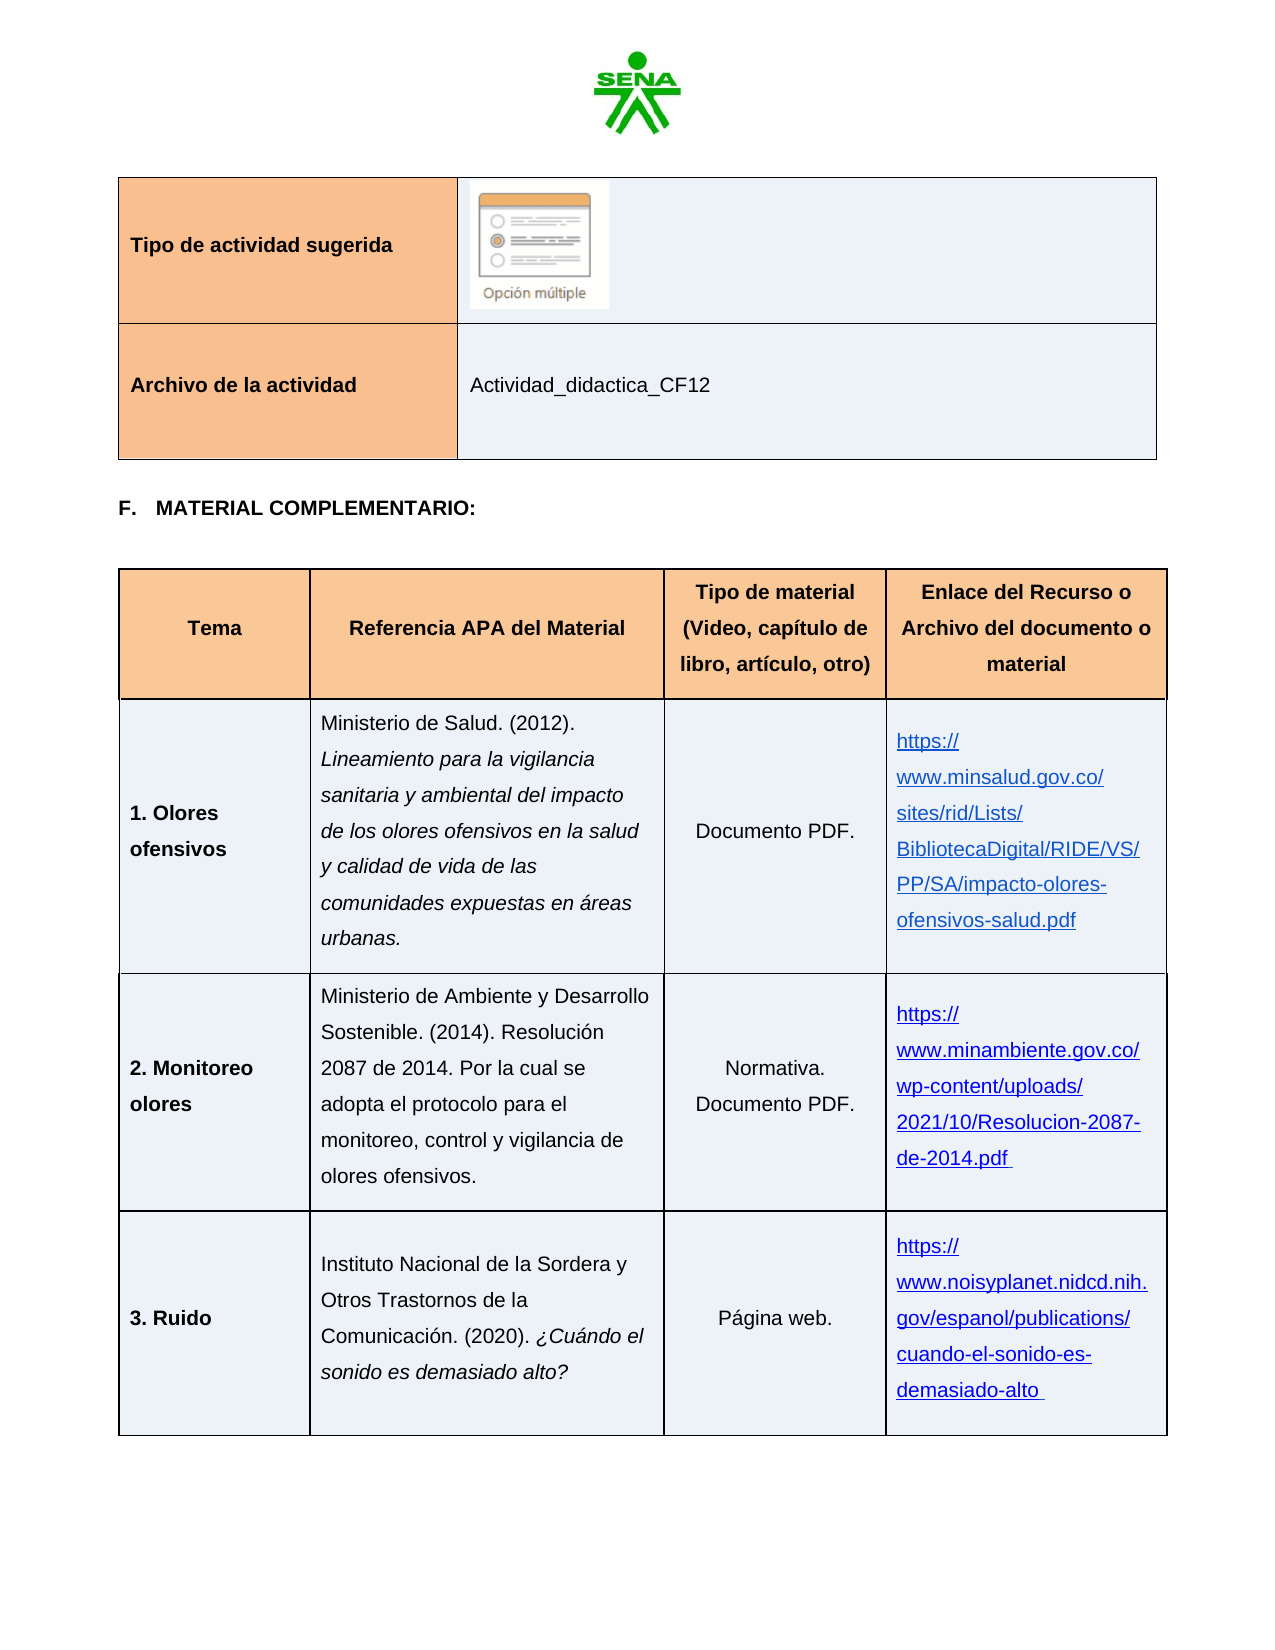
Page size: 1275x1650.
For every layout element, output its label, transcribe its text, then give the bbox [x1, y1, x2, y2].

table_cell Ministerio de Salud. (2012). Lineamiento para la vigilancia sanitaria y ambiental del impacto de los olores ofensivos en la salud y calidad de vida de las comunidades expuestas en áreas urbanas. [311, 700, 664, 973]
table_header Tipo de material (Video, capítulo de libro, artículo, otro) [665, 570, 885, 698]
picture [469, 180, 610, 309]
picture [588, 45, 687, 142]
table_cell https://www.minsalud.gov.co/sites/rid/Lists/BibliotecaDigital/RIDE/VS/PP/SA/impacto-olores-ofensivos-salud.pdf [887, 698, 1166, 973]
table_cell https://www.minambiente.gov.co/wp-content/uploads/2021/10/Resolucion-2087-de-2014.pdf [887, 973, 1166, 1210]
table_cell Archivo de la actividad [119, 324, 457, 458]
table_cell Instituto Nacional de la Sordera y Otros Trastornos de la Comunicación. (2020). ¿Cuándo el sonido es demasiado alto? [311, 1212, 663, 1435]
table_cell Actividad_didactica_CF12 [458, 324, 1156, 458]
table_cell Normativa. Documento PDF. [665, 974, 885, 1210]
table_cell [458, 178, 1156, 323]
table_cell Ministerio de Ambiente y Desarrollo Sostenible. (2014). Resolución 2087 de 2014. Por la cual se adopta el protocolo para el monitoreo, control y vigilancia de olores ofensivos. [311, 974, 663, 1210]
table_cell Tipo de actividad sugerida [119, 178, 457, 323]
table_header Referencia APA del Material [311, 570, 663, 698]
list MATERIAL COMPLEMENTARIO: [118, 496, 1157, 519]
table_cell 3. Ruido [120, 1212, 309, 1435]
table_cell Página web. [665, 1212, 885, 1435]
table_cell 2. Monitoreo olores [120, 974, 309, 1210]
table_header Enlace del Recurso o Archivo del documento o material [887, 570, 1166, 698]
table_header Tema [120, 570, 309, 698]
table_cell https://www.noisyplanet.nidcd.nih.gov/espanol/publications/cuando-el-sonido-es-demasiado-alto [887, 1212, 1166, 1435]
table_cell 1. Olores ofensivos [120, 699, 310, 973]
table_cell Documento PDF. [665, 700, 886, 973]
